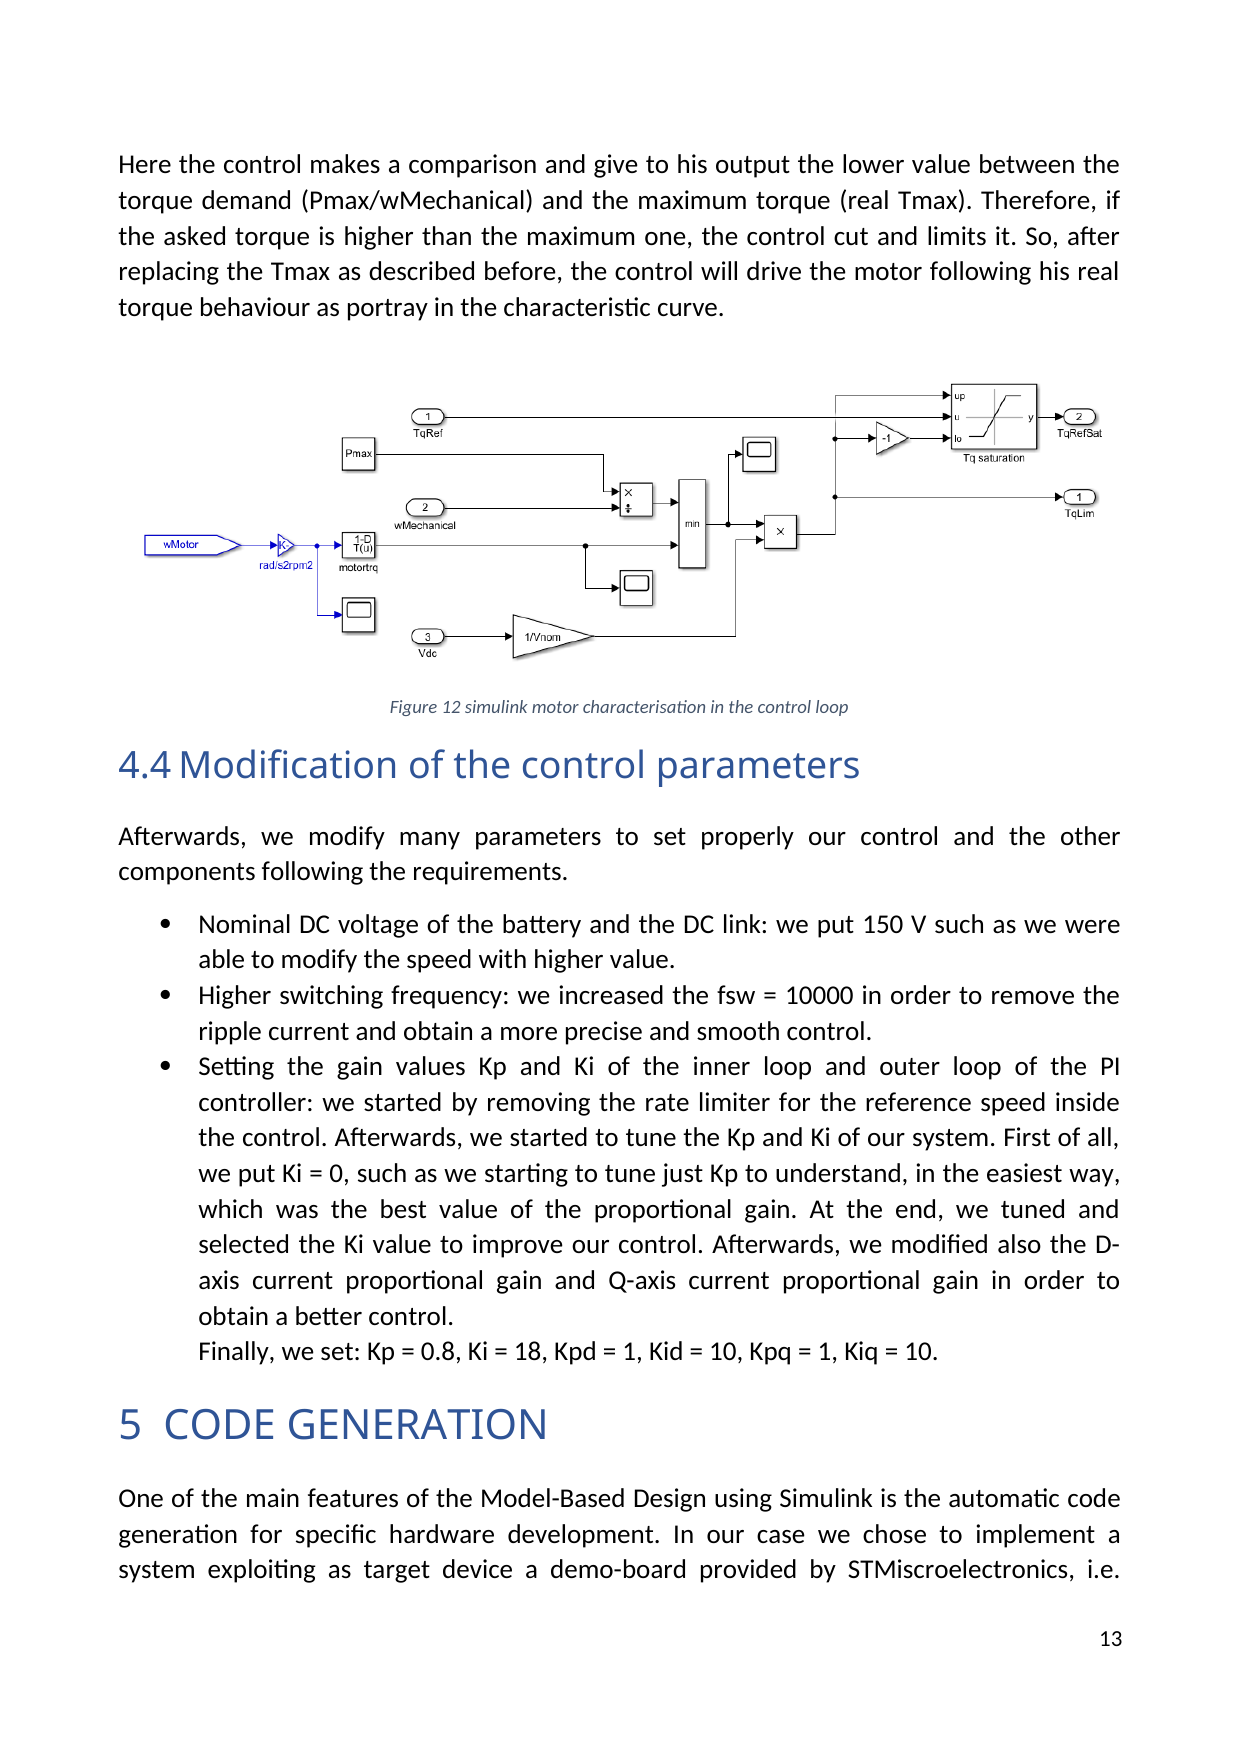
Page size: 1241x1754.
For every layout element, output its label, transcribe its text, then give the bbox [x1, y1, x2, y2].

list Finally, we set: Kp = 0.8, Ki = 18, Kpd = 1, Kid = 10, Kpq = 1, Kiq = 10. [198, 1334, 1122, 1367]
picture [118, 342, 1123, 677]
subtitle Modification of the control parameters [118, 739, 1122, 790]
list Nominal DC voltage of the battery and the DC link: we put 150 V such as we were able to modify the speed with higher value. [161, 907, 1122, 975]
subtitle CODE GENERATION [118, 1395, 1122, 1452]
text Figure 12 simulink motor characterisation in the control loop [118, 695, 1122, 718]
text Afterwards, we modify many parameters to set properly our control and the other components following the requirements. [118, 819, 1122, 887]
text Here the control makes a comparison and give to his output the lower value between the torque demand (Pmax/wMechanical) and the maximum torque (real Tmax). Therefore, if the asked torque is higher than the maximum one, the control cut and limits it. So, after replacing the Tmax as described before, the control will drive the motor following his real torque behaviour as portray in the characteristic curve. [118, 148, 1122, 323]
list Higher switching frequency: we increased the fsw = 10000 in order to remove the ripple current and obtain a more precise and smooth control. [161, 978, 1122, 1047]
list Setting the gain values Kp and Ki of the inner loop and outer loop of the PI controller: we started by removing the rate limiter for the reference speed inside the control. Afterwards, we started to tune the Kp and Ki of our system. First of all, we put Ki = 0, such as we starting to tune just Kp to understand, in the easiest way, which was the best value of the proportional gain. At the end, we tuned and selected the Ki value to improve our control. Afterwards, we modified also the D-axis current proportional gain and Q-axis current proportional gain in order to obtain a better control. [161, 1049, 1122, 1332]
